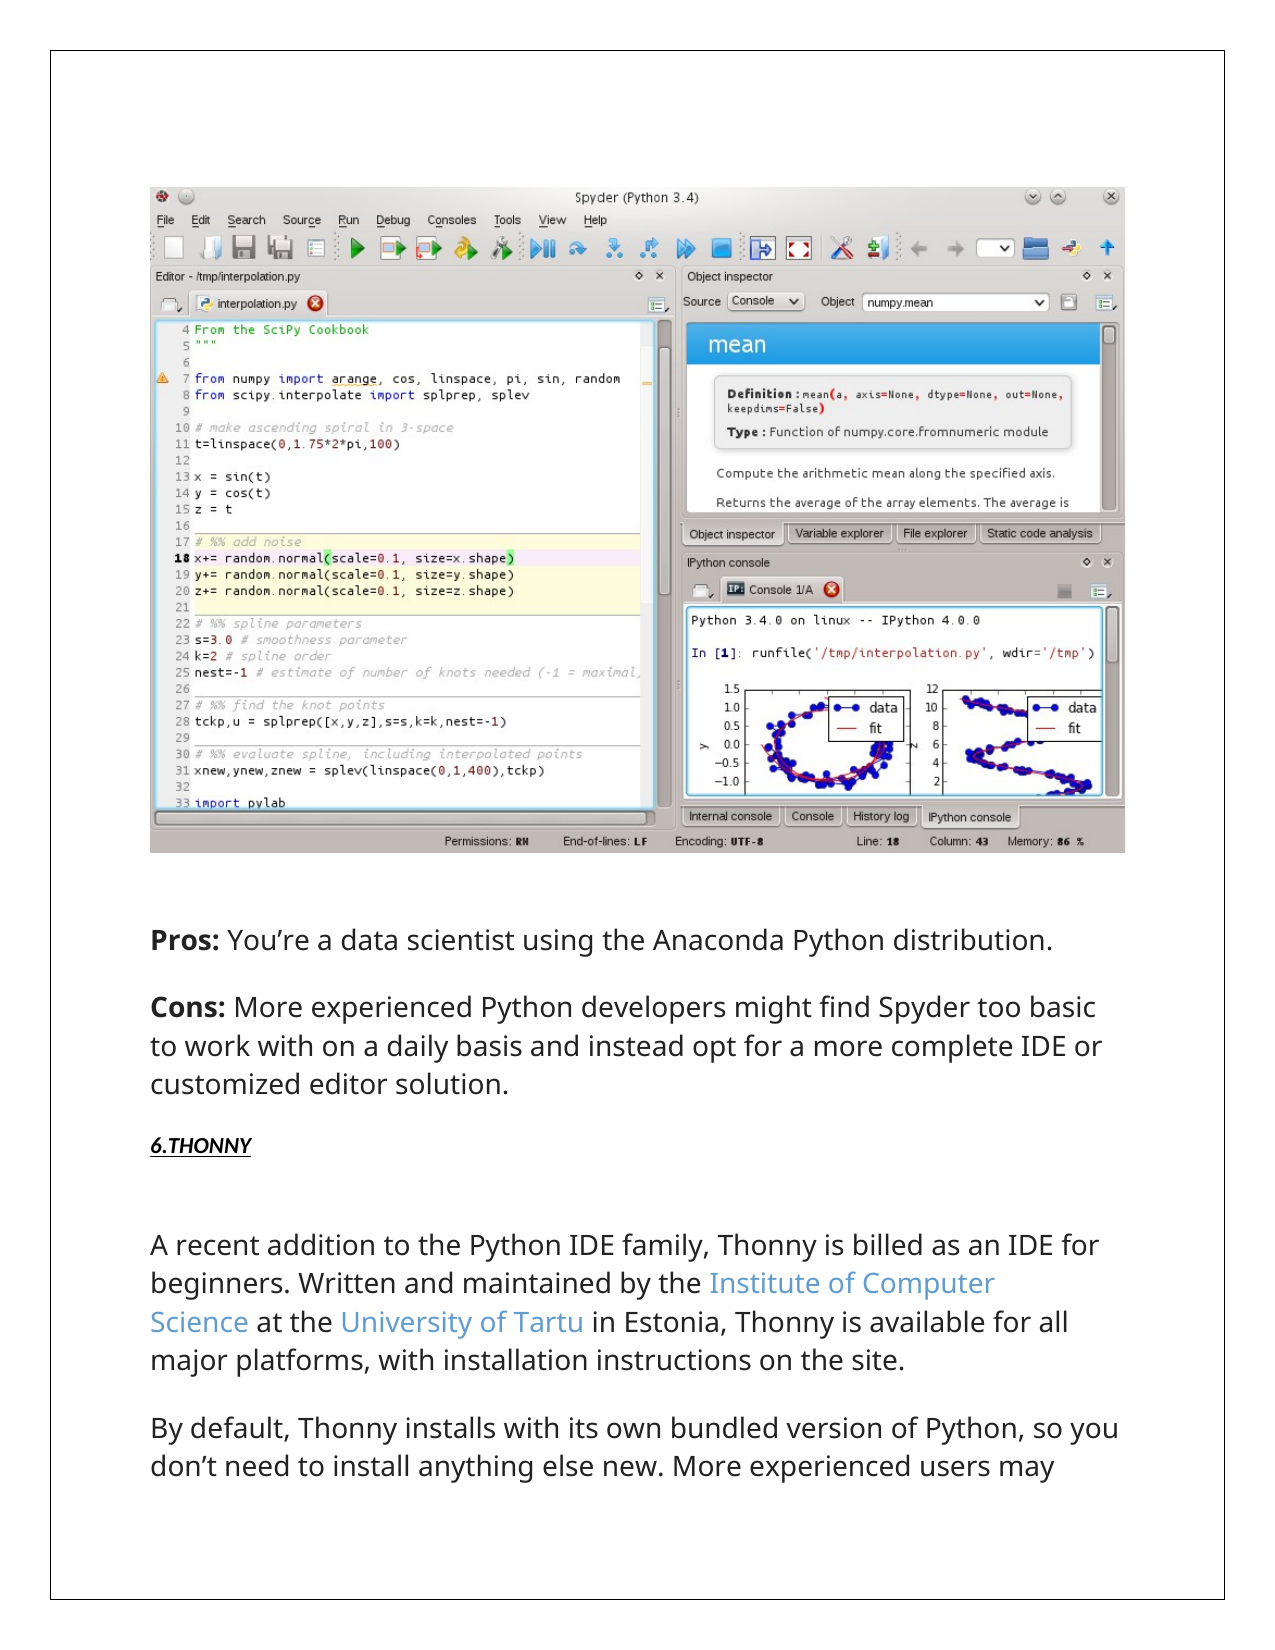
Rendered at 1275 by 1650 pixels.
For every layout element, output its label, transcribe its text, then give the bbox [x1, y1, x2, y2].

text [150, 1408, 1125, 1484]
picture [150, 187, 1125, 853]
text Cons: More experienced Python developers might find Spyder too basic to work with on a daily basis and instead opt for a more complete IDE or customized editor solution. [150, 987, 1125, 1102]
text 6.THONNY [150, 1132, 1125, 1160]
text A recent addition to the Python IDE family, Thonny is billed as an IDE for beginners. Written and maintained by the Institute of Computer Science at the University of Tartu in Estonia, Thonny is available for all major platforms, with installation instructions on the site. [150, 1225, 1125, 1379]
text Pros: You’re a data scientist using the Anaconda Python distribution. [150, 920, 1125, 958]
